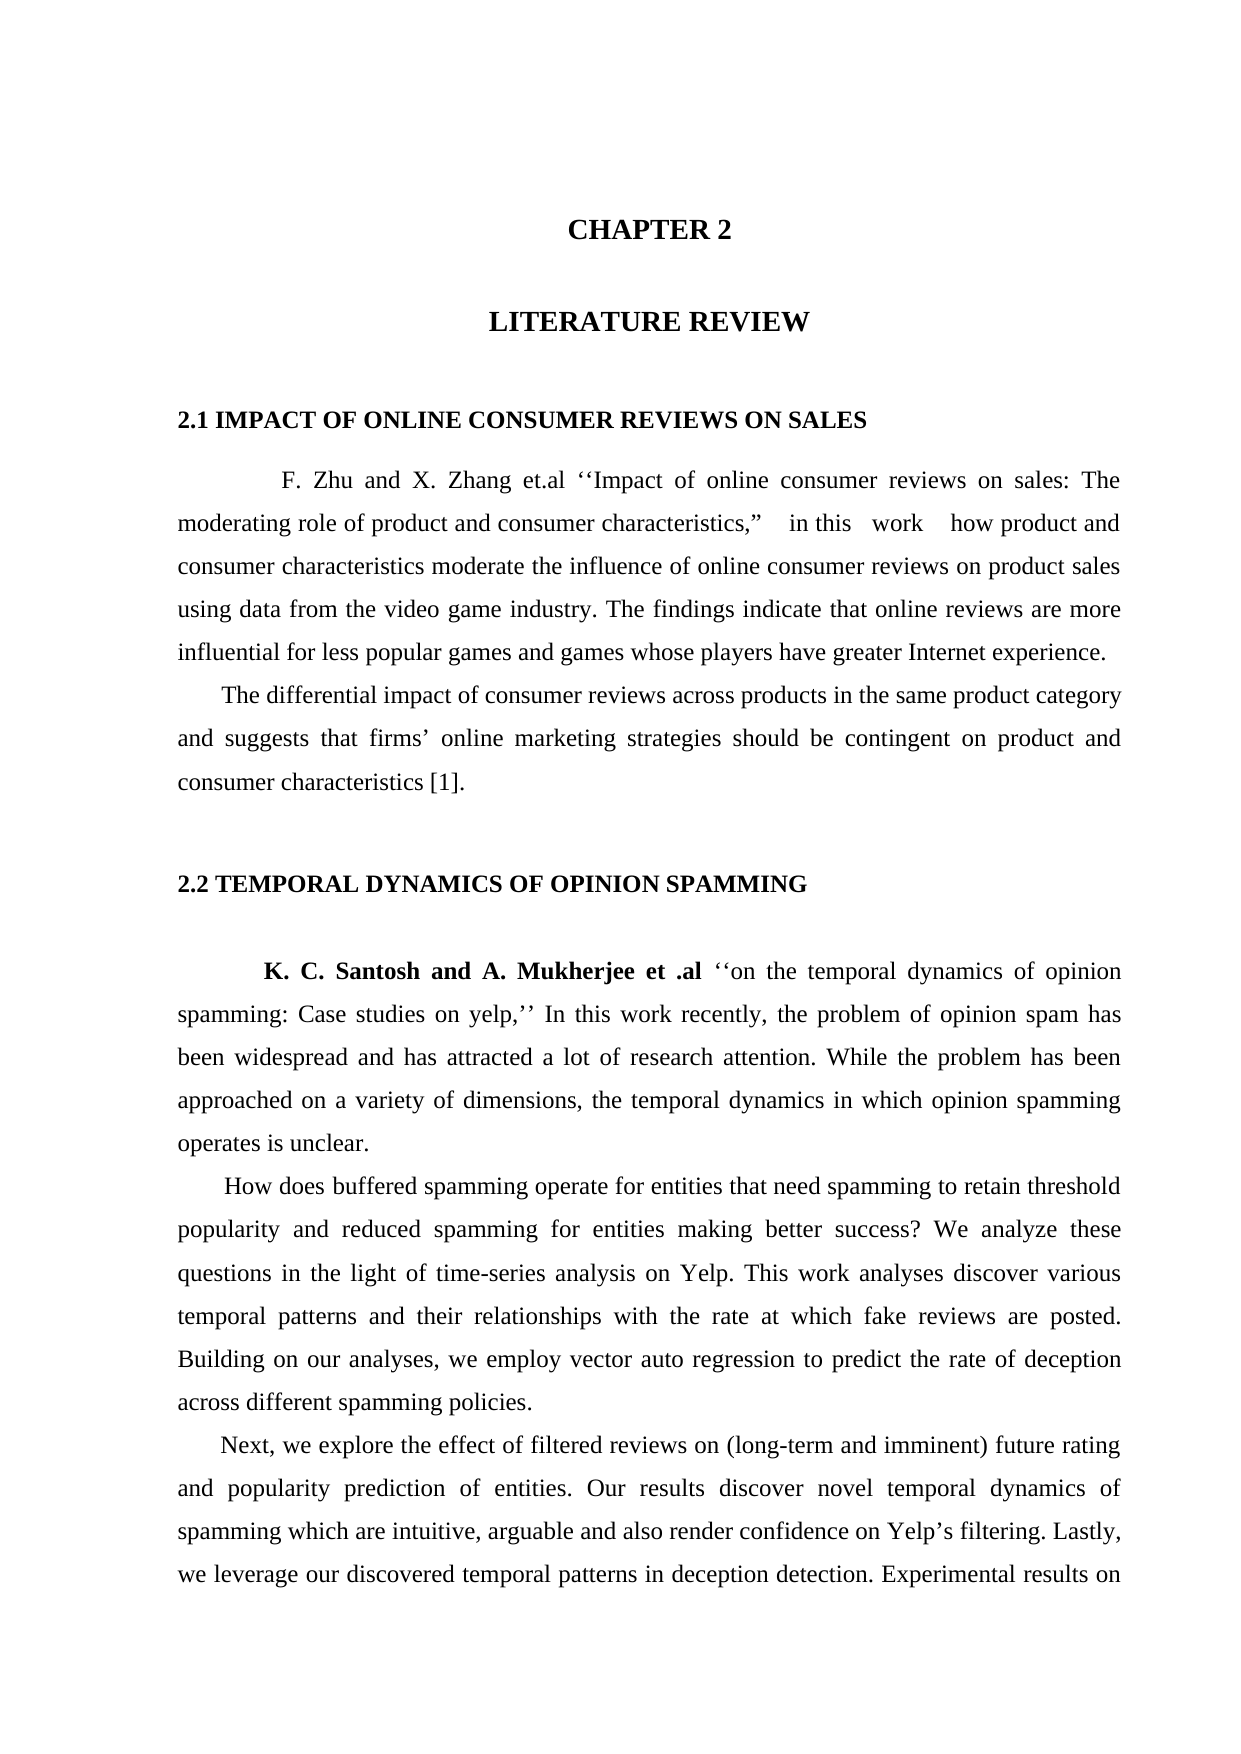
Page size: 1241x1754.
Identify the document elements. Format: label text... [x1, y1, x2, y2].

text 2.1 IMPACT OF ONLINE CONSUMER REVIEWS ON SALES [177, 405, 1122, 434]
text How does buffered spamming operate for entities that need spamming to retain threshold popularity and reduced spamming for entities making better success? We analyze these questions in the light of time-series analysis on Yelp. This work analyses discover various temporal patterns and their relationships with the rate at which fake reviews are posted. Building on our analyses, we employ vector auto regression to predict the rate of deception across different spamming policies. [177, 1171, 1122, 1416]
text The differential impact of consumer reviews across products in the same product category and suggests that firms’ online marketing strategies should be contingent on product and consumer characteristics [1]. [177, 680, 1122, 795]
subtitle CHAPTER 2 [177, 212, 1122, 246]
text F. Zhu and X. Zhang et.al ‘‘Impact of online consumer reviews on sales: The moderating role of product and consumer characteristics,” in this work how product and consumer characteristics moderate the influence of online consumer reviews on product sales using data from the video game industry. The findings indicate that online reviews are more influential for less popular games and games whose players have greater Internet experience. [177, 465, 1122, 666]
subtitle LITERATURE REVIEW [252, 304, 1047, 338]
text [177, 1430, 1122, 1588]
text 2.2 TEMPORAL DYNAMICS OF OPINION SPAMMING [177, 869, 1122, 898]
text K. C. Santosh and A. Mukherjee et .al ‘‘on the temporal dynamics of opinion spamming: Case studies on yelp,’’ In this work recently, the problem of opinion spam has been widespread and has attracted a lot of research attention. While the problem has been approached on a variety of dimensions, the temporal dynamics in which opinion spamming operates is unclear. [177, 956, 1122, 1157]
